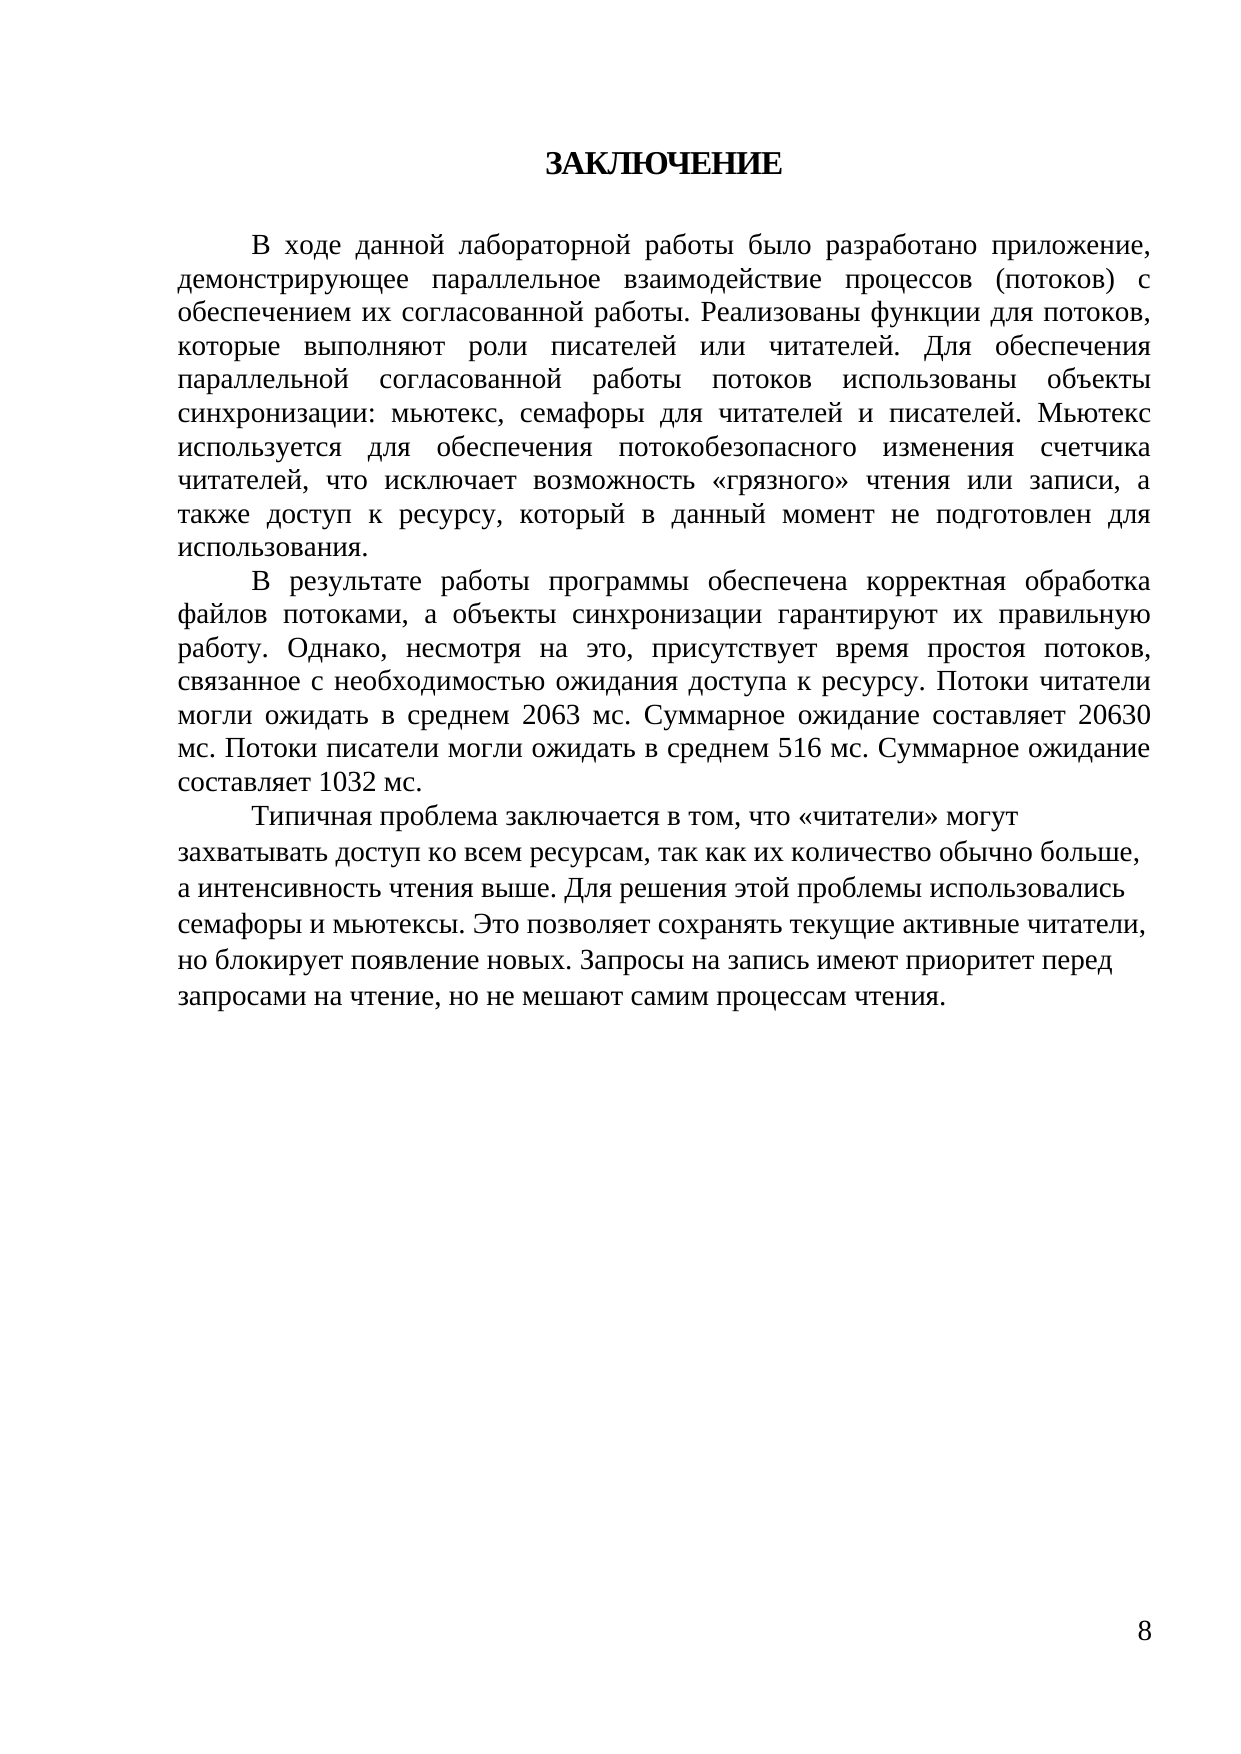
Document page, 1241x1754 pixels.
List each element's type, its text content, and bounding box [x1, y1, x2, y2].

text В результате работы программы обеспечена корректная обработка файлов потоками, а объекты синхронизации гарантируют их правильную работу. Однако, несмотря на это, присутствует время простоя потоков, связанное с необходимостью ожидания доступа к ресурсу. Потоки читатели могли ожидать в среднем 2063 мс. Суммарное ожидание составляет 20630 мс. Потоки писатели могли ожидать в среднем 516 мс. Суммарное ожидание составляет 1032 мс. [177, 563, 1152, 798]
text В ходе данной лабораторной работы было разработано приложение, демонстрирующее параллельное взаимодействие процессов (потоков) с обеспечением их согласованной работы. Реализованы функции для потоков, которые выполняют роли писателей или читателей. Для обеспечения параллельной согласованной работы потоков использованы объекты синхронизации: мьютекс, семафоры для читателей и писателей. Мьютекс используется для обеспечения потокобезопасного изменения счетчика читателей, что исключает возможность «грязного» чтения или записи, а также доступ к ресурсу, который в данный момент не подготовлен для использования. [177, 227, 1152, 563]
text Типичная проблема заключается в том, что «читатели» могут захватывать доступ ко всем ресурсам, так как их количество обычно больше, а интенсивность чтения выше. Для решения этой проблемы использовались семафоры и мьютексы. Это позволяет сохранять текущие активные читатели, но блокирует появление новых. Запросы на запись имеют приоритет перед запросами на чтение, но не мешают самим процессам чтения. [177, 798, 1152, 1012]
text ЗАКЛЮЧЕНИЕ [177, 143, 1152, 181]
